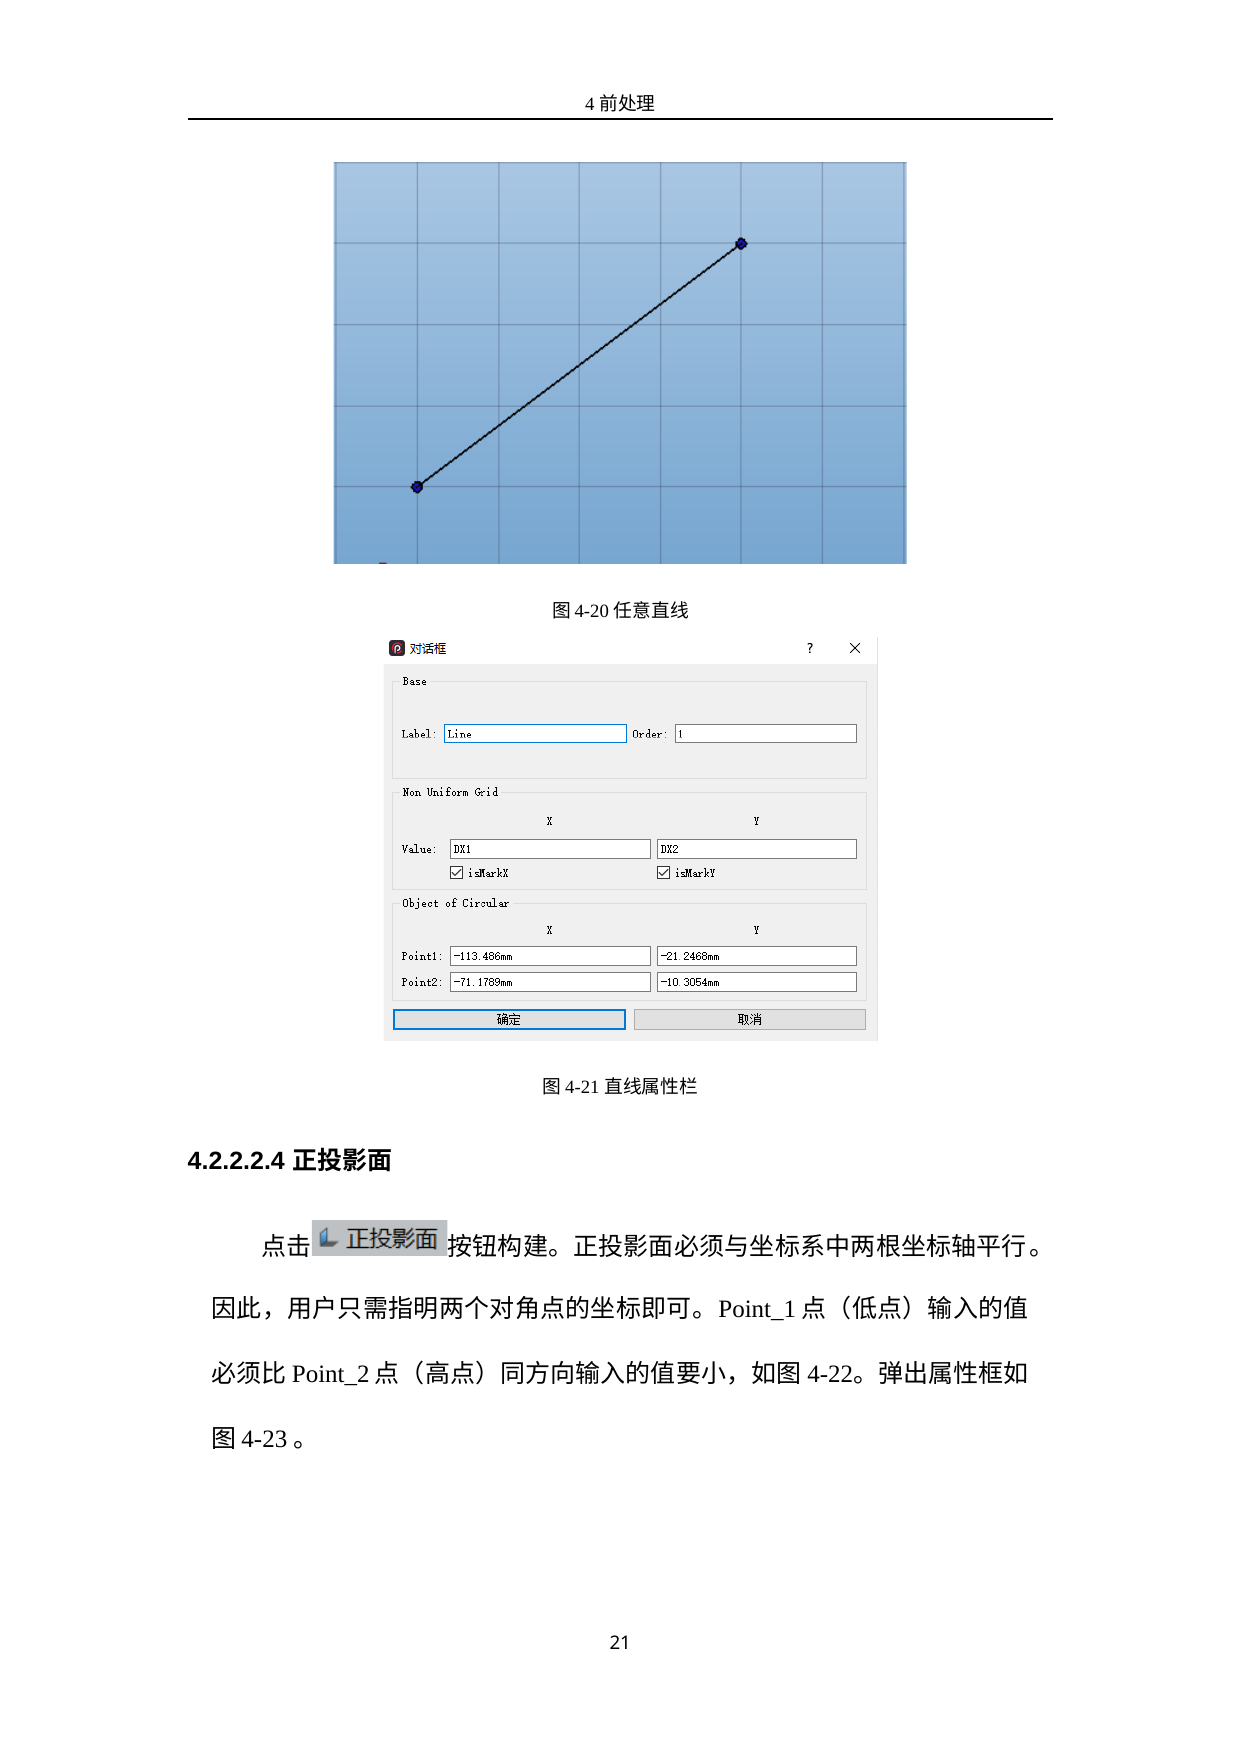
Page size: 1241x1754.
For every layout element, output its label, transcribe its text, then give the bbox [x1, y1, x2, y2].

text 图4-20 任意直线 [187, 593, 1053, 625]
picture [311, 1220, 448, 1256]
text 图4-21 直线属性栏 [187, 1069, 1053, 1101]
picture [333, 162, 907, 564]
text 点击按钮构建。正投影面必须与坐标系中两根坐标轴平行。因此，用户只需指明两个对角点的坐标即可。Point_1点（低点）输入的值必须比Point_2点（高点）同方向输入的值要小，如图4-22。弹出属性框如图4-23 。 [211, 1209, 1029, 1469]
subtitle 4.2.2.2.4 正投影面 [187, 1126, 1053, 1191]
picture [383, 637, 878, 1041]
